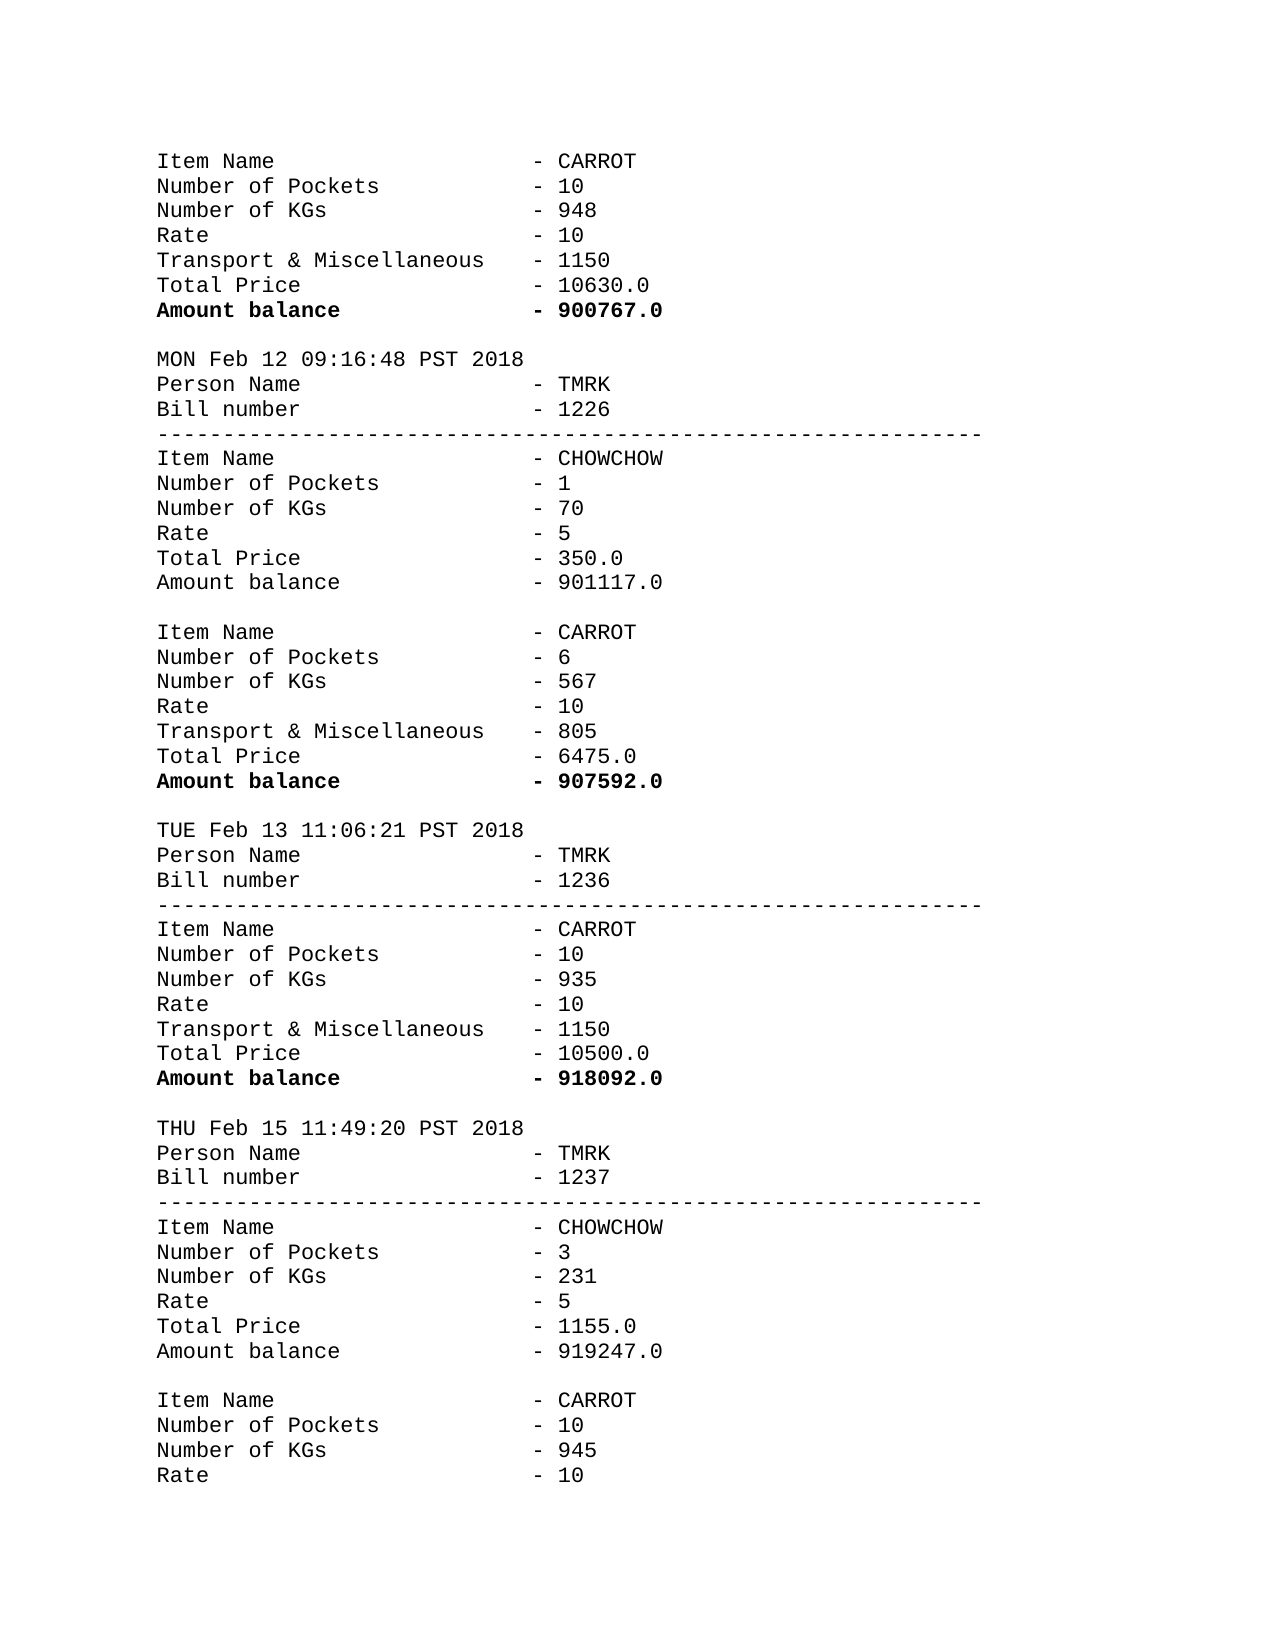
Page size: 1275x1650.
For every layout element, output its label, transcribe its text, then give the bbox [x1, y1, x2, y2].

text Number of Pockets - 10 [156, 943, 1118, 968]
text Item Name - CARROT [156, 621, 1118, 646]
text Total Price - 6475.0 [156, 745, 1118, 770]
text Amount balance - 919247.0 [156, 1340, 1118, 1365]
text Rate - 10 [156, 1464, 1118, 1489]
text Rate - 5 [156, 1290, 1118, 1315]
text Number of KGs - 231 [156, 1266, 1118, 1290]
text Number of KGs - 945 [156, 1439, 1118, 1464]
text Bill number - 1237 [156, 1166, 1118, 1191]
text Item Name - CHOWCHOW [156, 447, 1118, 472]
text Number of KGs - 70 [156, 497, 1118, 522]
text Amount balance - 918092.0 [156, 1067, 1118, 1092]
text Total Price - 350.0 [156, 547, 1118, 571]
text Total Price - 1155.0 [156, 1315, 1118, 1340]
text TUE Feb 13 11:06:21 PST 2018 [156, 819, 1118, 844]
text Rate - 10 [156, 993, 1118, 1018]
text Number of Pockets - 3 [156, 1241, 1118, 1266]
text Bill number - 1226 [156, 398, 1118, 423]
text Transport & Miscellaneous - 1150 [156, 249, 1118, 274]
text Item Name - CARROT [156, 918, 1118, 943]
text --------------------------------------------------------------- [156, 894, 1118, 918]
text Amount balance - 900767.0 [156, 299, 1118, 323]
text Rate - 5 [156, 522, 1118, 547]
text Transport & Miscellaneous - 805 [156, 720, 1118, 745]
text Number of KGs - 567 [156, 671, 1118, 695]
text Item Name - CARROT [156, 150, 1118, 175]
text Number of Pockets - 6 [156, 646, 1118, 671]
text Rate - 10 [156, 695, 1118, 720]
text Item Name - CHOWCHOW [156, 1216, 1118, 1241]
text Rate - 10 [156, 224, 1118, 249]
text THU Feb 15 11:49:20 PST 2018 [156, 1117, 1118, 1142]
text Total Price - 10500.0 [156, 1042, 1118, 1067]
text Total Price - 10630.0 [156, 274, 1118, 299]
text Bill number - 1236 [156, 869, 1118, 894]
text Person Name - TMRK [156, 373, 1118, 398]
text Number of Pockets - 10 [156, 175, 1118, 199]
text Person Name - TMRK [156, 844, 1118, 869]
text Transport & Miscellaneous - 1150 [156, 1018, 1118, 1042]
text Number of Pockets - 10 [156, 1414, 1118, 1439]
text Number of Pockets - 1 [156, 472, 1118, 497]
text Person Name - TMRK [156, 1142, 1118, 1166]
text Number of KGs - 948 [156, 199, 1118, 224]
text --------------------------------------------------------------- [156, 423, 1118, 447]
text Item Name - CARROT [156, 1389, 1118, 1414]
text Amount balance - 901117.0 [156, 571, 1118, 596]
text --------------------------------------------------------------- [156, 1191, 1118, 1216]
text Amount balance - 907592.0 [156, 770, 1118, 794]
text Number of KGs - 935 [156, 968, 1118, 993]
text MON Feb 12 09:16:48 PST 2018 [156, 348, 1118, 373]
